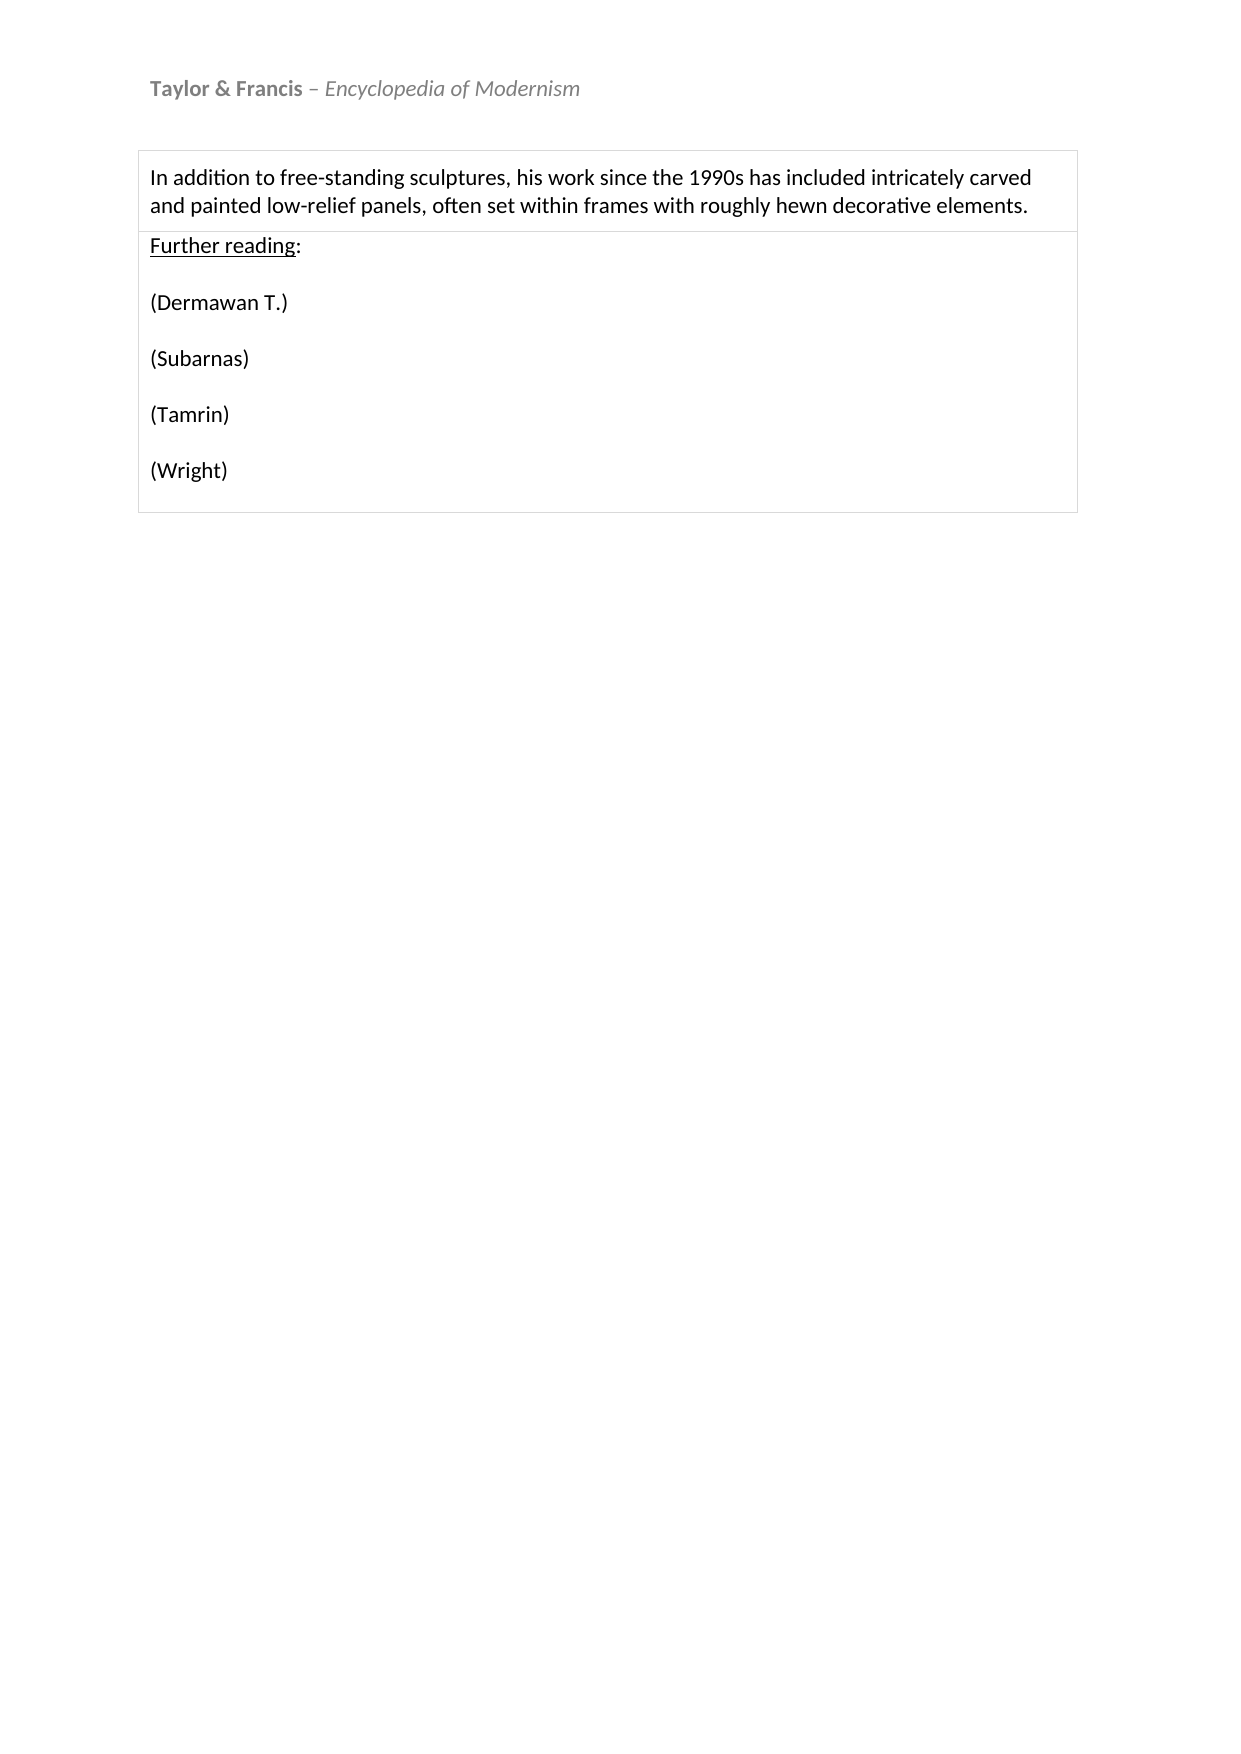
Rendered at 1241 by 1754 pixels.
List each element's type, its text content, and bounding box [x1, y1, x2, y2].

table_cell Further reading: [139, 232, 1077, 512]
